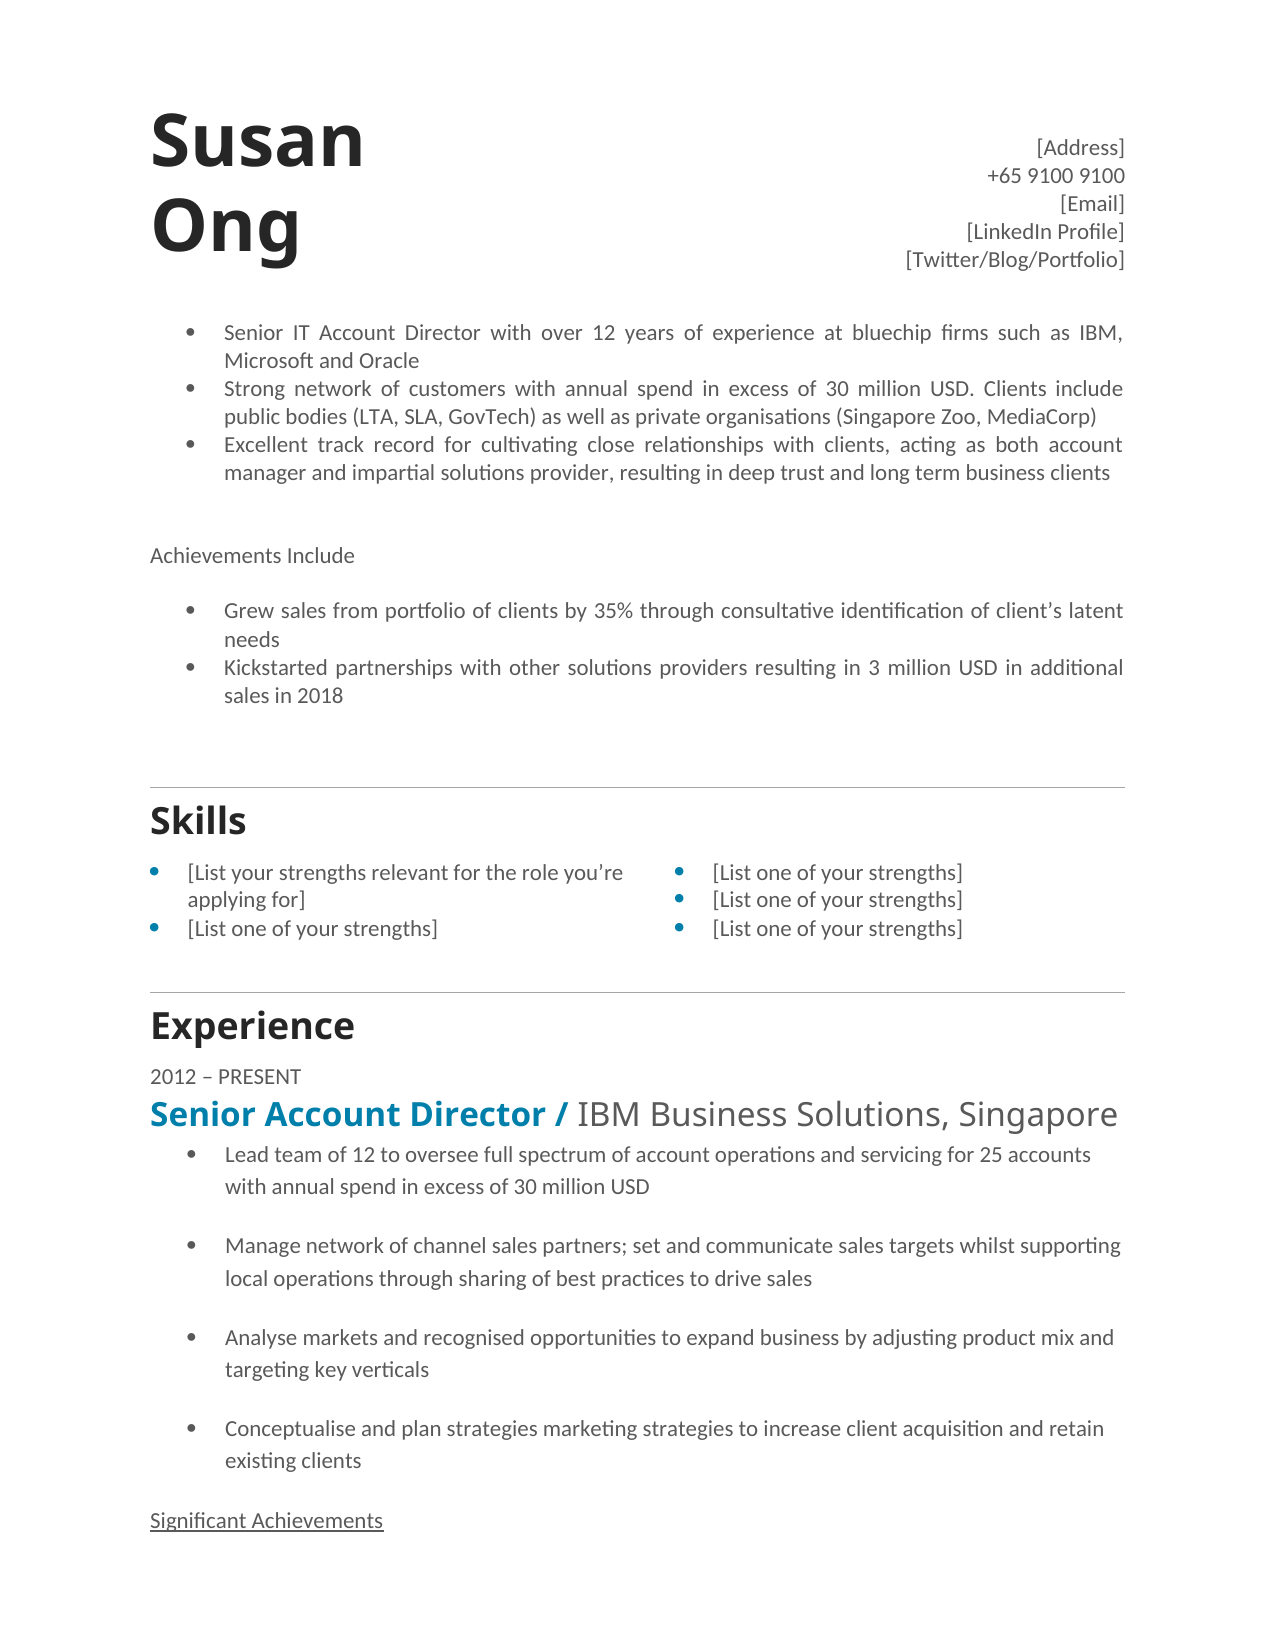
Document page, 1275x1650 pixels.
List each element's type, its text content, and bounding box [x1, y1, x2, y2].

list Kickstarted partnerships with other solutions providers resulting in 3 million USD in additional sales in 2018 [186, 653, 1125, 709]
subtitle 2012 – Present [150, 1062, 1125, 1091]
table_header Susan Ong [150, 95, 671, 318]
text Significant Achievements [150, 1506, 1125, 1534]
list Senior IT Account Director with over 12 years of experience at bluechip firms such as IBM, Microsoft and Oracle [186, 318, 1125, 374]
table_header [List one of your strengths] [List one of your strengths] [List one of your strengths] [638, 858, 1125, 942]
list Analyse markets and recognised opportunities to expand business by adjusting product mix and targeting key verticals [187, 1323, 1125, 1383]
list Strong network of customers with annual spend in excess of 30 million USD. Clients include public bodies (LTA, SLA, GovTech) as well as private organisations (Singapore Zoo, MediaCorp) [186, 374, 1125, 430]
list Grew sales from portfolio of clients by 35% through consultative identification of client’s latent needs [186, 597, 1125, 653]
table_header [List your strengths relevant for the role you’re applying for] [List one of your strengths] [150, 858, 637, 942]
list Conceptualise and plan strategies marketing strategies to increase client acquisition and retain existing clients [187, 1414, 1125, 1475]
list Excellent track record for cultivating close relationships with clients, acting as both account manager and impartial solutions provider, resulting in deep trust and long term business clients [186, 430, 1125, 486]
table_header [Address] +65 9100 9100 [Email] [LinkedIn Profile] [Twitter/Blog/Portfolio] [671, 95, 1125, 318]
subtitle Experience [150, 993, 1125, 1050]
list Manage network of channel sales partners; set and communicate sales targets whilst supporting local operations through sharing of best practices to drive sales [187, 1232, 1125, 1292]
list Lead team of 12 to oversee full spectrum of account operations and servicing for 25 accounts with annual spend in excess of 30 million USD [187, 1140, 1125, 1200]
subtitle Senior Account Director / IBM Business Solutions, Singapore [150, 1091, 1125, 1136]
text Achievements Include [150, 542, 1125, 569]
subtitle Skills [150, 788, 1125, 845]
